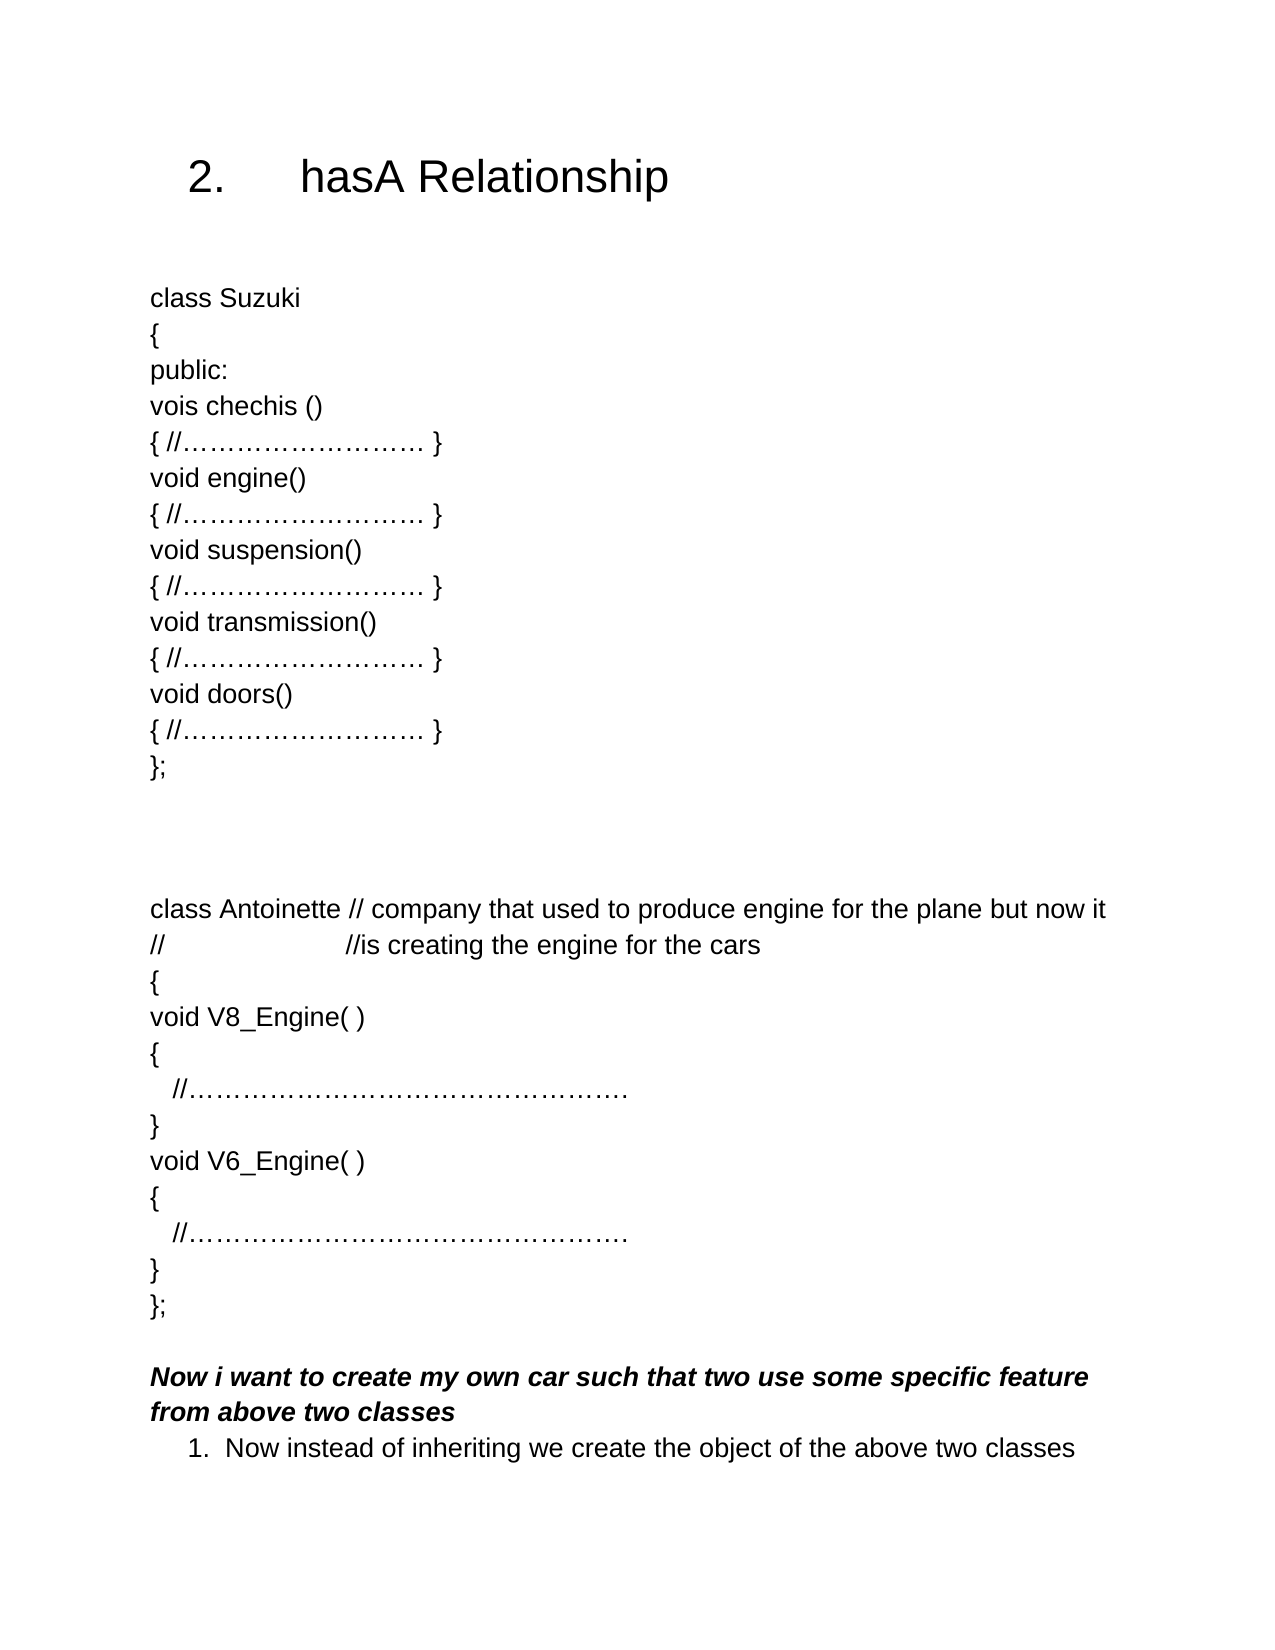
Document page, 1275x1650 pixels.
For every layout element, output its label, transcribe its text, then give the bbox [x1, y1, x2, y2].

text { //……………………… } [150, 426, 1125, 457]
text Now i want to create my own car such that two use some specific feature from above two classes [150, 1361, 1125, 1428]
list hasA Relationship [187, 150, 1125, 203]
text void V6_Engine( ) [150, 1145, 1125, 1176]
text public: [150, 354, 1125, 386]
text //…………………………………………. [150, 1073, 1125, 1104]
text { //……………………… } [150, 498, 1125, 529]
text //…………………………………………. [150, 1217, 1125, 1248]
text { //……………………… } [150, 570, 1125, 601]
text }; [150, 749, 1125, 781]
text { [150, 318, 1125, 349]
text } [150, 1109, 1125, 1140]
text { [150, 965, 1125, 996]
text vois chechis () [150, 390, 1125, 421]
text void V8_Engine( ) [150, 1001, 1125, 1032]
text void doors() [150, 678, 1125, 709]
text void engine() [150, 462, 1125, 493]
text { //……………………… } [150, 714, 1125, 745]
text { //……………………… } [150, 642, 1125, 673]
text void suspension() [150, 534, 1125, 565]
text { [150, 1181, 1125, 1212]
text }; [150, 1289, 1125, 1320]
text class Antoinette // company that used to produce engine for the plane but now it // //is creating the engine for the cars [150, 893, 1125, 961]
text void transmission() [150, 606, 1125, 637]
text } [150, 1253, 1125, 1284]
text { [150, 1037, 1125, 1068]
list Now instead of inheriting we create the object of the above two classes [187, 1432, 1125, 1464]
text class Suzuki [150, 282, 1125, 314]
